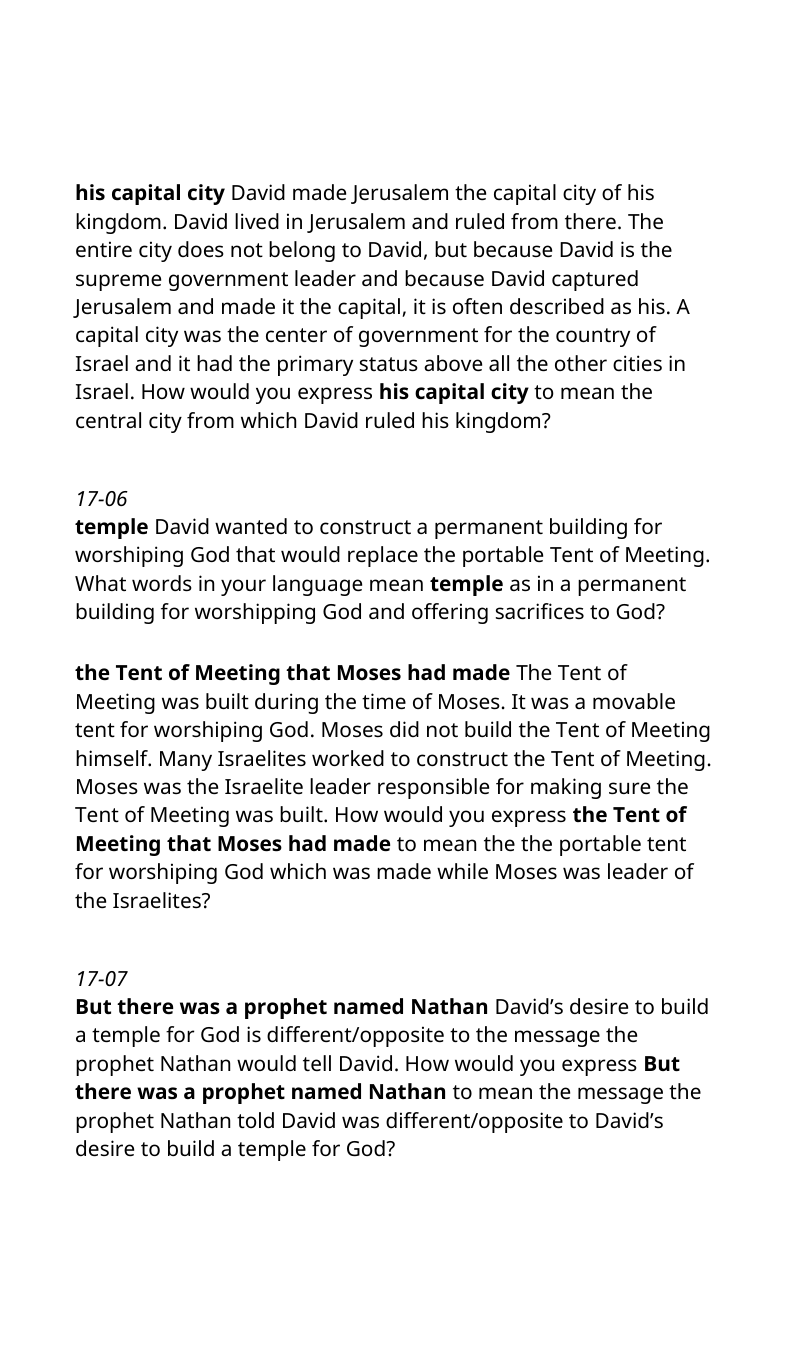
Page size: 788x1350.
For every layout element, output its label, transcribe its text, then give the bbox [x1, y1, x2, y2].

subtitle 17-07 [75, 935, 712, 992]
text temple David wanted to construct a permanent building for worshiping God that would replace the portable Tent of Meeting. What words in your language mean temple as in a permanent building for worshipping God and offering sacrifices to God? [75, 512, 712, 626]
subtitle 17-06 [75, 455, 712, 512]
text his capital city David made Jerusalem the capital city of his kingdom. David lived in Jerusalem and ruled from there. The entire city does not belong to David, but because David is the supreme government leader and because David captured Jerusalem and made it the capital, it is often described as his. A capital city was the center of government for the country of Israel and it had the primary status above all the other cities in Israel. How would you express his capital city to mean the central city from which David ruled his kingdom? [75, 150, 712, 434]
text But there was a prophet named Nathan David’s desire to build a temple for God is different/opposite to the message the prophet Nathan would tell David. How would you express But there was a prophet named Nathan to mean the message the prophet Nathan told David was different/opposite to David’s desire to build a temple for God? [75, 992, 712, 1163]
text the Tent of Meeting that Moses had made The Tent of Meeting was built during the time of Moses. It was a movable tent for worshiping God. Moses did not build the Tent of Meeting himself. Many Israelites worked to construct the Tent of Meeting. Moses was the Israelite leader responsible for making sure the Tent of Meeting was built. How would you express the Tent of Meeting that Moses had made to mean the the portable tent for worshiping God which was made while Moses was leader of the Israelites? [75, 630, 712, 914]
